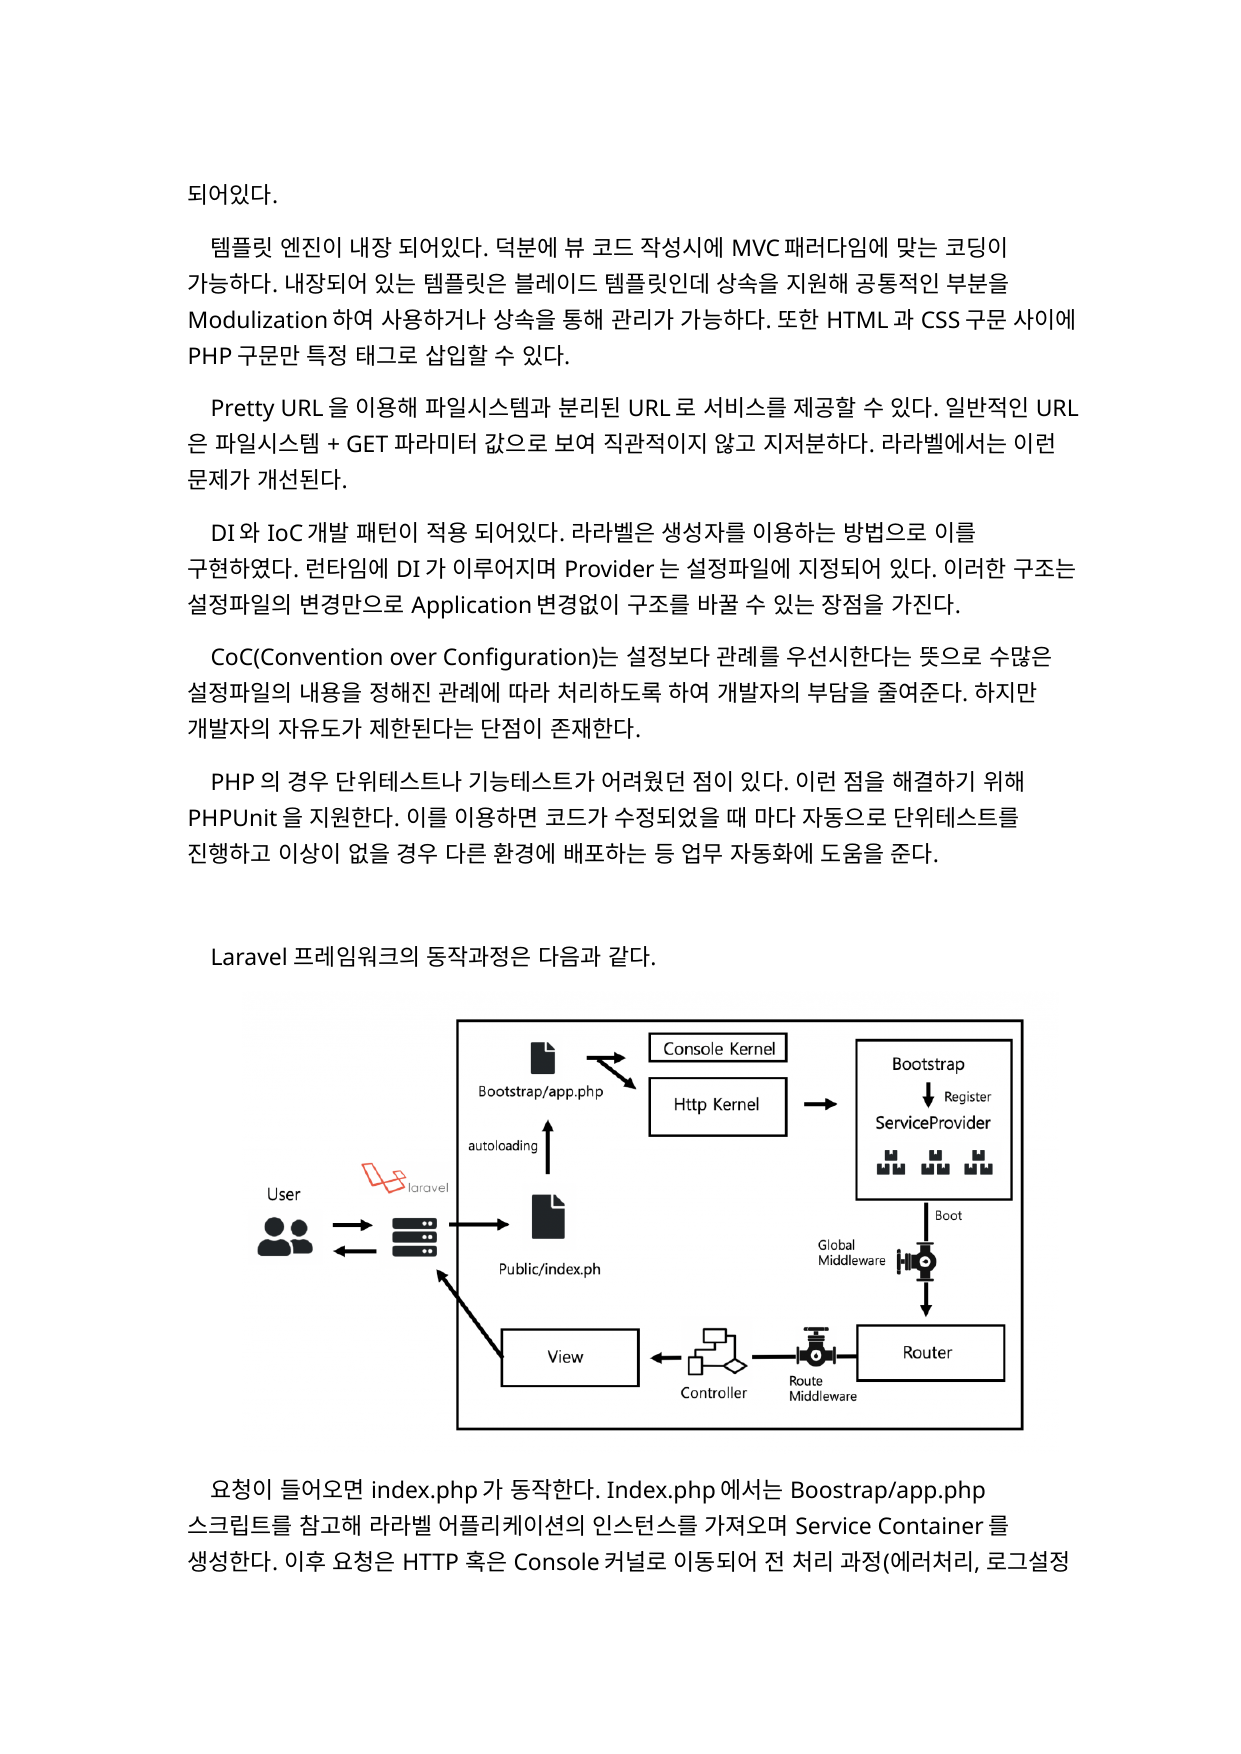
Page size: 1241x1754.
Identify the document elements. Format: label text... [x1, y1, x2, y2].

text Pretty URL을 이용해 파일시스템과 분리된 URL로 서비스를 제공할 수 있다. 일반적인 URL은 파일시스템 + GET 파라미터 값으로 보여 직관적이지 않고 지저분하다. 라라벨에서는 이런 문제가 개선된다. [187, 390, 1090, 495]
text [187, 1472, 1090, 1577]
text CoC(Convention over Configuration)는 설정보다 관례를 우선시한다는 뜻으로 수많은 설정파일의 내용을 정해진 관례에 따라 처리하도록 하여 개발자의 부담을 줄여준다. 하지만 개발자의 자유도가 제한된다는 단점이 존재한다. [187, 639, 1090, 744]
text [187, 177, 1090, 211]
text 템플릿 엔진이 내장 되어있다. 덕분에 뷰 코드 작성시에 MVC패러다임에 맞는 코딩이 가능하다. 내장되어 있는 템플릿은 블레이드 템플릿인데 상속을 지원해 공통적인 부분을 Modulization하여 사용하거나 상속을 통해 관리가 가능하다. 또한 HTML과 CSS구문 사이에 PHP구문만 특정 태그로 삽입할 수 있다. [187, 230, 1090, 371]
text PHP의 경우 단위테스트나 기능테스트가 어려웠던 점이 있다. 이런 점을 해결하기 위해 PHPUnit을 지원한다. 이를 이용하면 코드가 수정되었을 때 마다 자동으로 단위테스트를 진행하고 이상이 없을 경우 다른 환경에 배포하는 등 업무 자동화에 도움을 준다. [187, 764, 1090, 869]
text DI와 IoC개발 패턴이 적용 되어있다. 라라벨은 생성자를 이용하는 방법으로 이를 구현하였다. 런타임에 DI가 이루어지며 Provider는 설정파일에 지정되어 있다. 이러한 구조는 설정파일의 변경만으로 Application변경없이 구조를 바꿀 수 있는 장점을 가진다. [187, 515, 1090, 620]
picture [241, 991, 1059, 1454]
text Laravel 프레임워크의 동작과정은 다음과 같다. [187, 938, 1090, 972]
